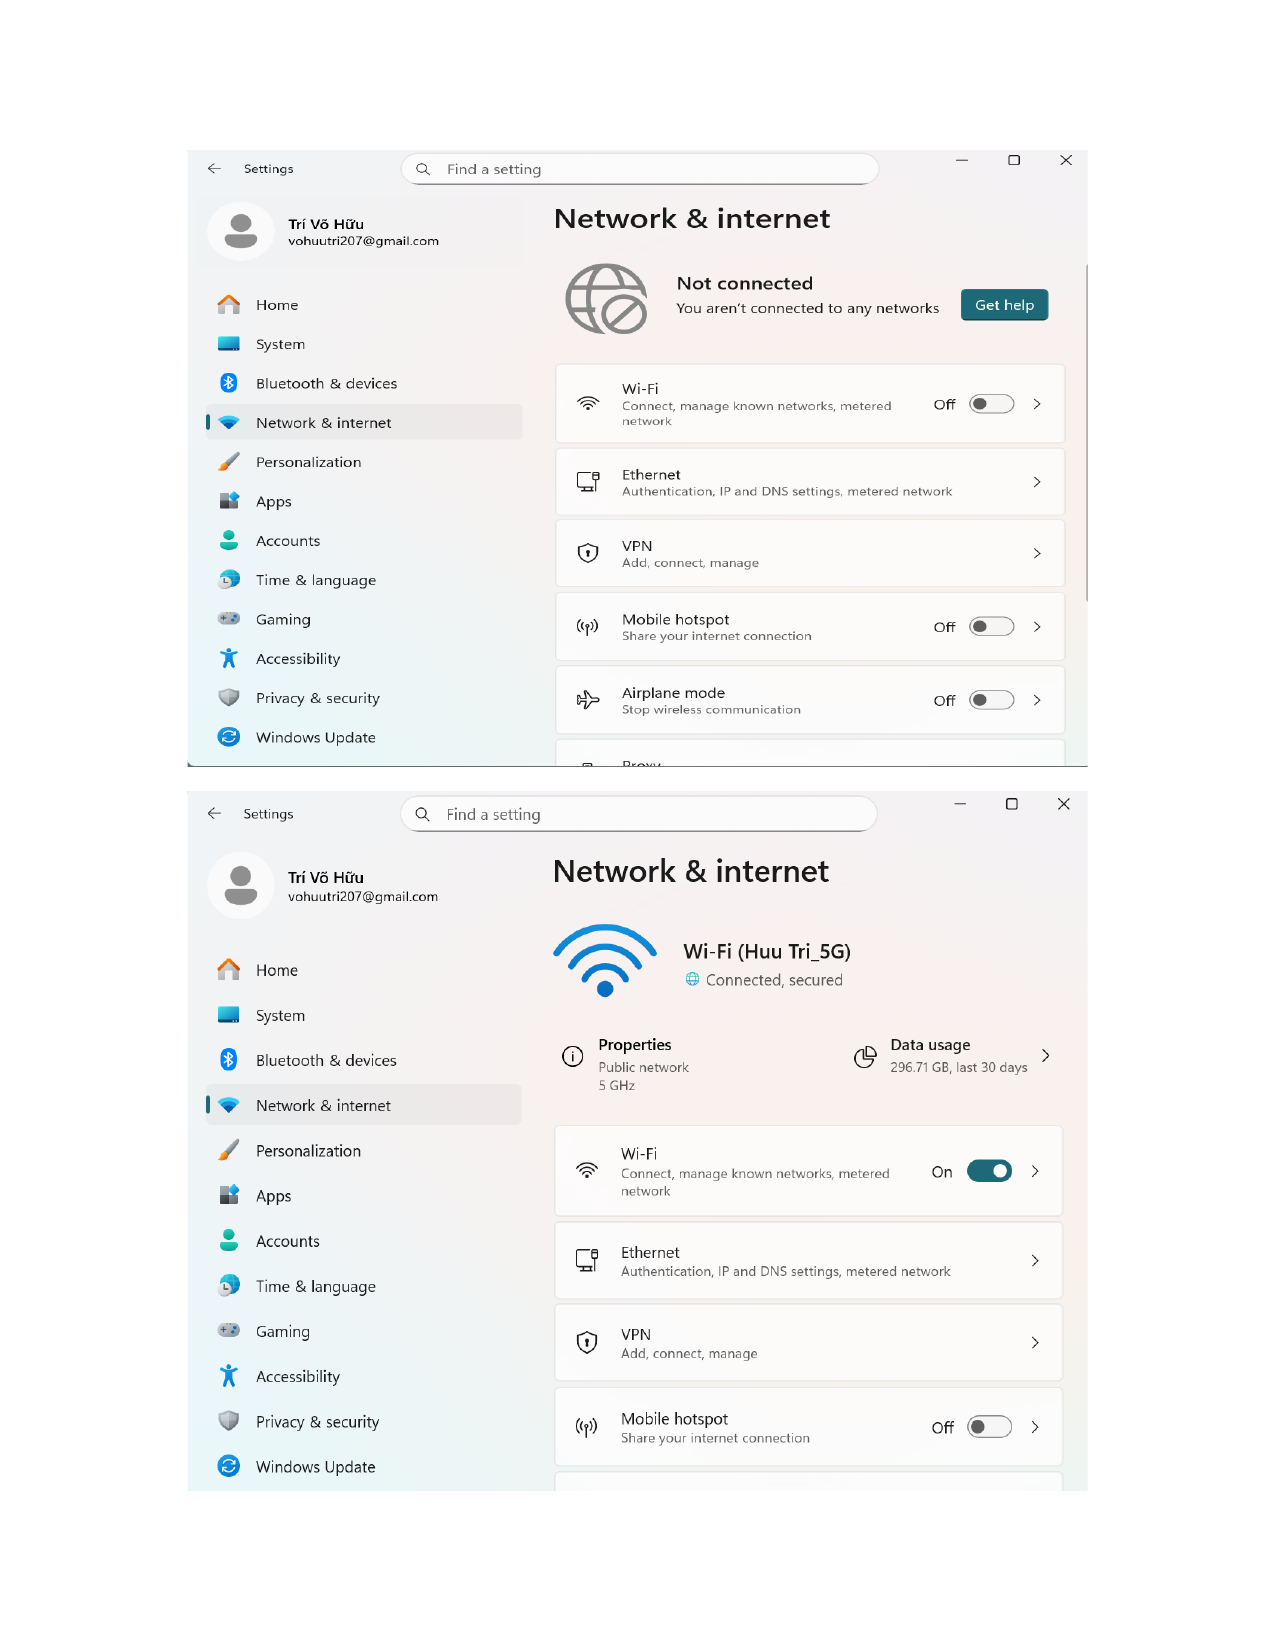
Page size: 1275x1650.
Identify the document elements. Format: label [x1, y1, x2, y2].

picture [187, 791, 1088, 1491]
picture [187, 150, 1088, 767]
